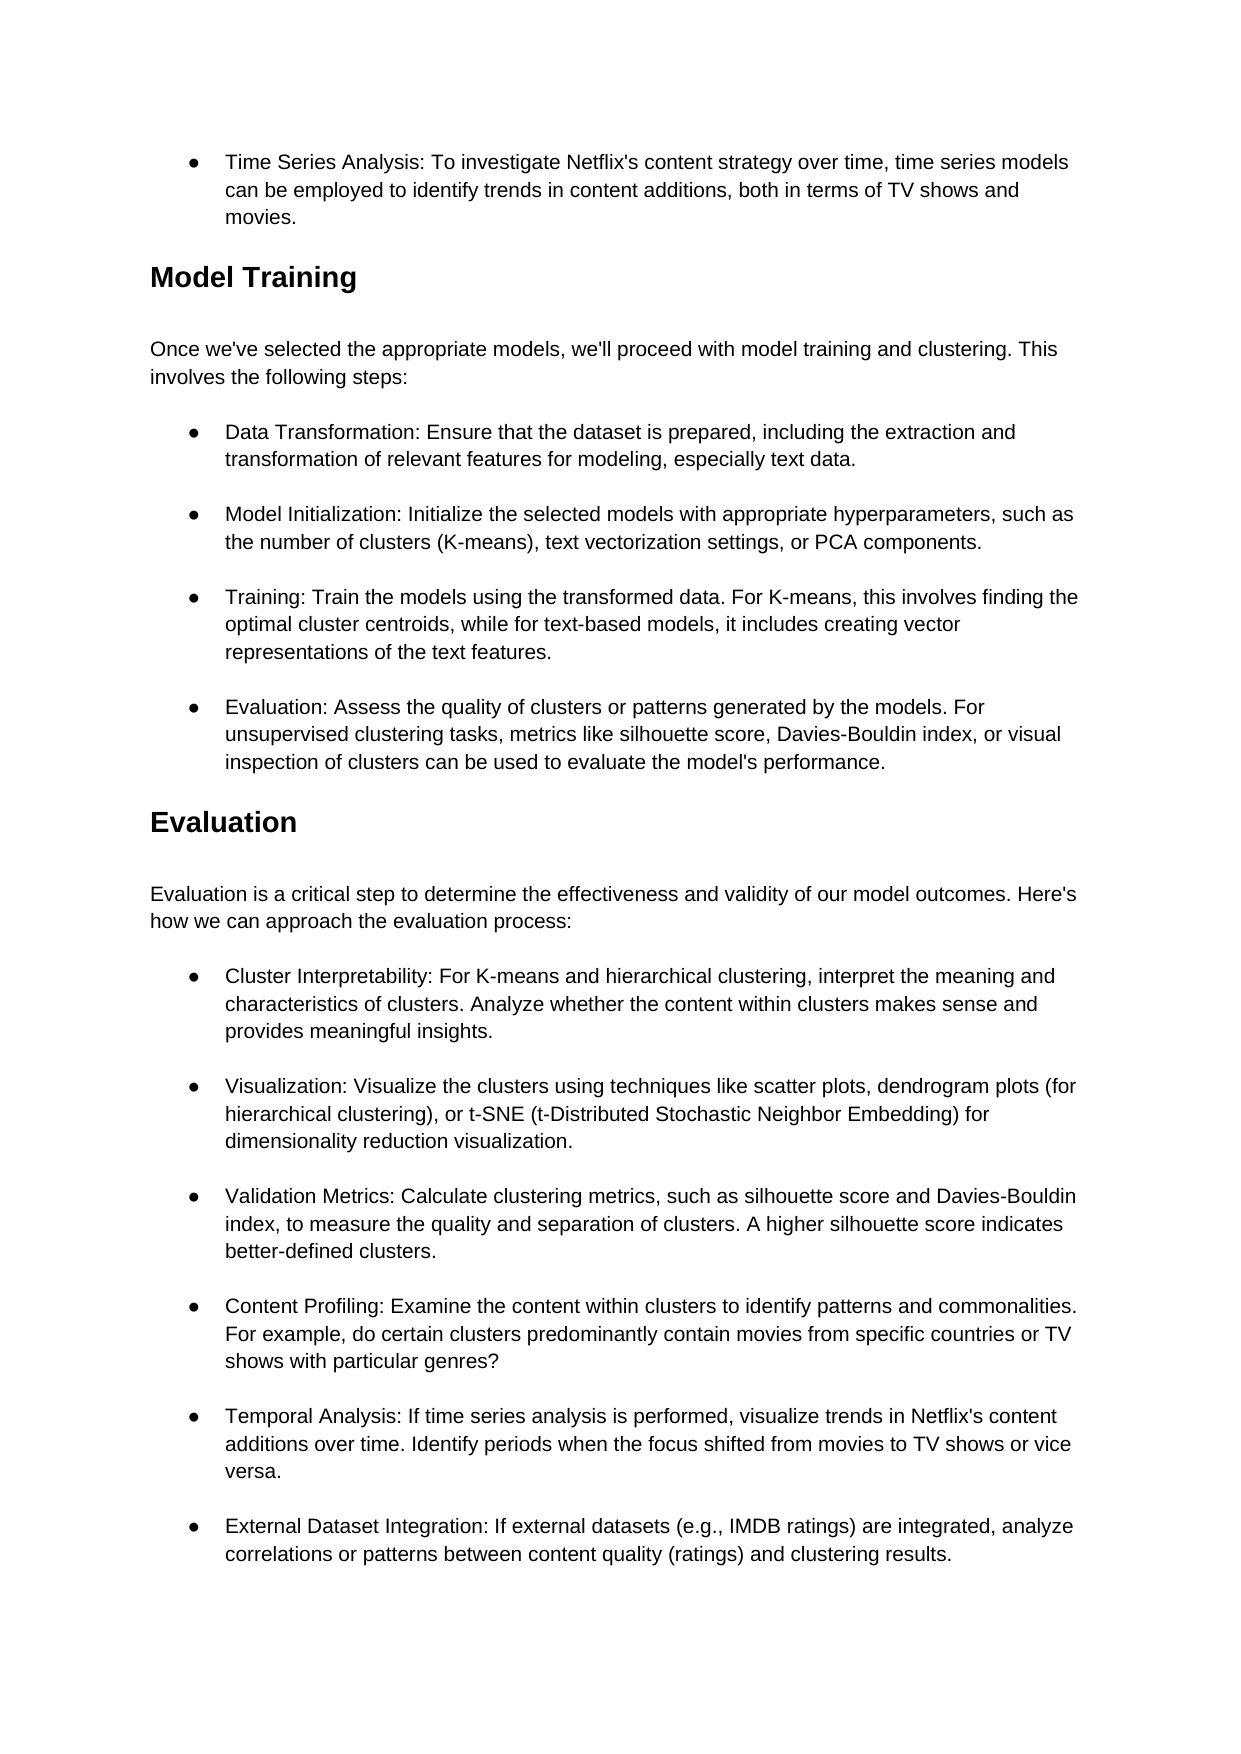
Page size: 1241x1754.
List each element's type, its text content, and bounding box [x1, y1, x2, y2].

list Model Initialization: Initialize the selected models with appropriate hyperparameters, such as the number of clusters (K-means), text vectorization settings, or PCA components. [187, 502, 1090, 553]
list Time Series Analysis: To investigate Netflix's content strategy over time, time series models can be employed to identify trends in content additions, both in terms of TV shows and movies. [187, 150, 1090, 229]
text Model Training [150, 260, 1090, 293]
list Cluster Interpretability: For K-means and hierarchical clustering, interpret the meaning and characteristics of clusters. Analyze whether the content within clusters makes sense and provides meaningful insights. [187, 964, 1090, 1043]
list Content Profiling: Examine the content within clusters to identify patterns and commonalities. For example, do certain clusters predominantly contain movies from specific countries or TV shows with particular genres? [187, 1294, 1090, 1373]
list Training: Train the models using the transformed data. For K-means, this involves finding the optimal cluster centroids, while for text-based models, it includes creating vector representations of the text features. [187, 584, 1090, 663]
text Once we've selected the appropriate models, we'll proceed with model training and clustering. This involves the following steps: [150, 337, 1090, 388]
list Data Transformation: Ensure that the dataset is prepared, including the extraction and transformation of relevant features for modeling, especially text data. [187, 419, 1090, 471]
list External Dataset Integration: If external datasets (e.g., IMDB ratings) are integrated, analyze correlations or patterns between content quality (ratings) and clustering results. [187, 1514, 1090, 1566]
list Evaluation: Assess the quality of clusters or patterns generated by the models. For unsupervised clustering tasks, metrics like silhouette score, Davies-Bouldin index, or visual inspection of clusters can be used to evaluate the model's performance. [187, 694, 1090, 773]
text Evaluation [150, 804, 1090, 838]
list Validation Metrics: Calculate clustering metrics, such as silhouette score and Davies-Bouldin index, to measure the quality and separation of clusters. A higher silhouette score indicates better-defined clusters. [187, 1184, 1090, 1263]
text Evaluation is a critical step to determine the effectiveness and validity of our model outcomes. Here's how we can approach the evaluation process: [150, 882, 1090, 933]
list Temporal Analysis: If time series analysis is performed, visualize trends in Netflix's content additions over time. Identify periods when the focus shifted from movies to TV shows or vice versa. [187, 1404, 1090, 1483]
list Visualization: Visualize the clusters using techniques like scatter plots, dendrogram plots (for hierarchical clustering), or t-SNE (t-Distributed Stochastic Neighbor Embedding) for dimensionality reduction visualization. [187, 1074, 1090, 1153]
